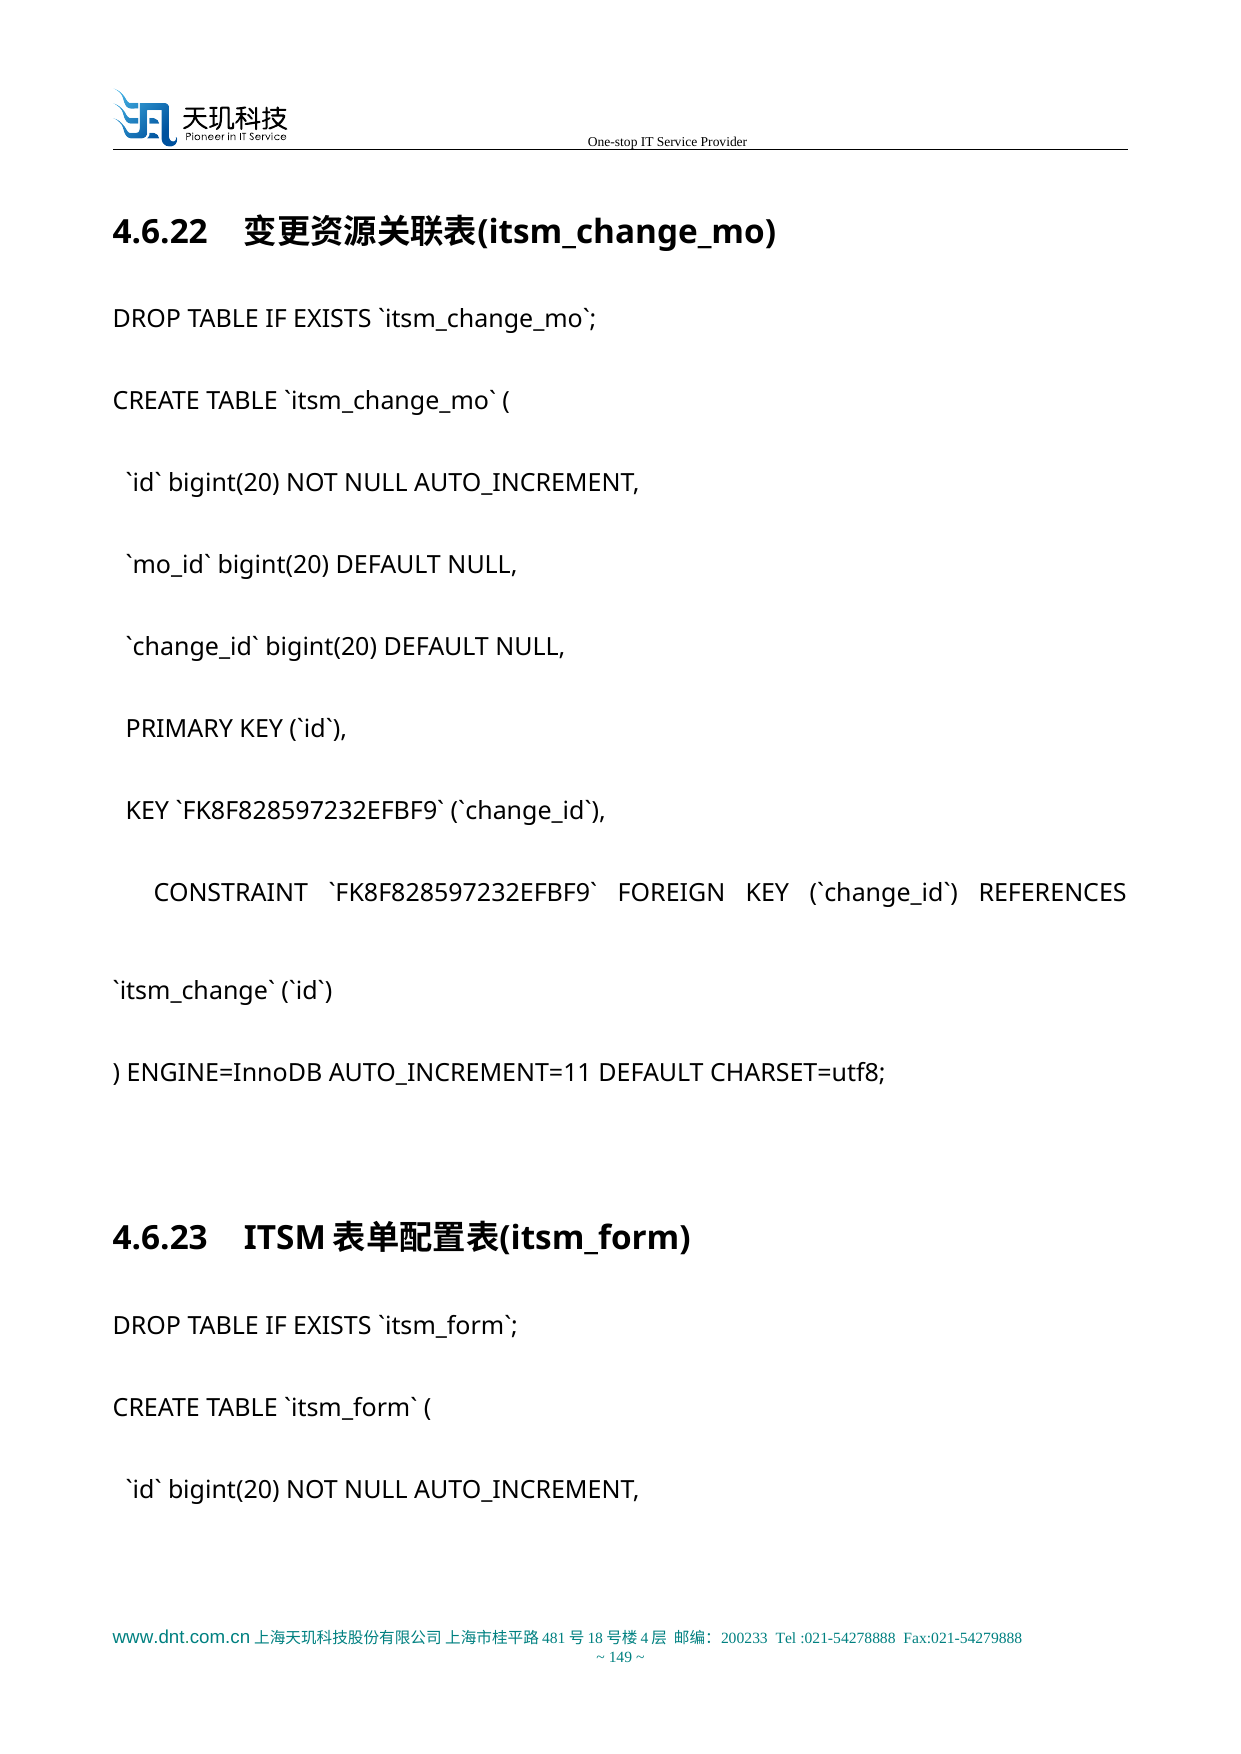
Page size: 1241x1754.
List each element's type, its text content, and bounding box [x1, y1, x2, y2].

text `change_id` bigint(20) DEFAULT NULL, [112, 613, 1128, 678]
text CONSTRAINT `FK8F828597232EFBF9` FOREIGN KEY (`change_id`) REFERENCES `itsm_change` (`id`) [112, 859, 1128, 1022]
text `mo_id` bigint(20) DEFAULT NULL, [112, 531, 1128, 596]
text DROP TABLE IF EXISTS `itsm_form`; [112, 1292, 1128, 1357]
text CREATE TABLE `itsm_change_mo` ( [112, 367, 1128, 432]
text KEY `FK8F828597232EFBF9` (`change_id`), [112, 777, 1128, 842]
text `id` bigint(20) NOT NULL AUTO_INCREMENT, [112, 449, 1128, 514]
subtitle ITSM表单配置表(itsm_form) [112, 1203, 1128, 1268]
text `id` bigint(20) NOT NULL AUTO_INCREMENT, [112, 1456, 1128, 1521]
subtitle 变更资源关联表(itsm_change_mo) [112, 196, 1128, 261]
text PRIMARY KEY (`id`), [112, 695, 1128, 760]
text DROP TABLE IF EXISTS `itsm_change_mo`; [112, 286, 1128, 351]
text ) ENGINE=InnoDB AUTO_INCREMENT=11 DEFAULT CHARSET=utf8; [112, 1039, 1128, 1104]
text CREATE TABLE `itsm_form` ( [112, 1374, 1128, 1439]
